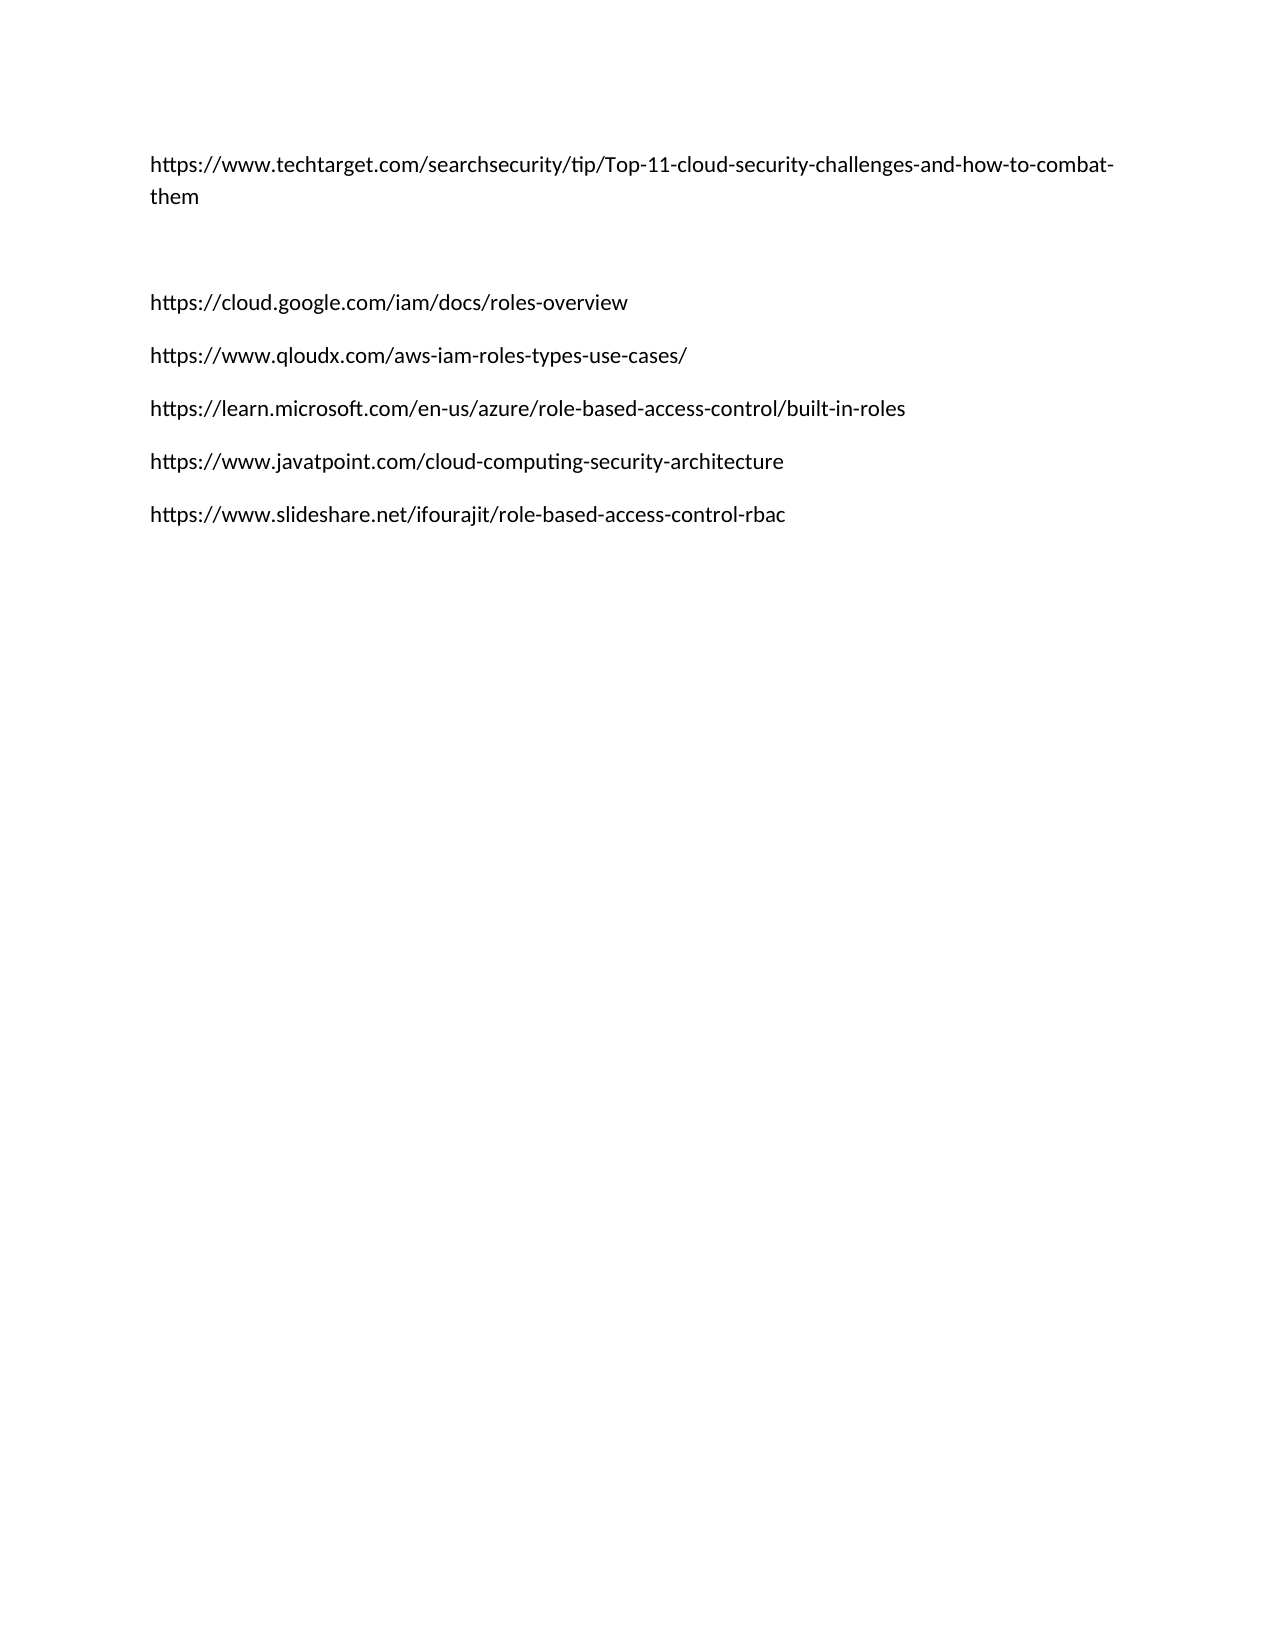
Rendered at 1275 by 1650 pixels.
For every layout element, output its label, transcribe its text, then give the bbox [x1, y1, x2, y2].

text https://www.qloudx.com/aws-iam-roles-types-use-cases/ [150, 341, 1125, 369]
text https://learn.microsoft.com/en-us/azure/role-based-access-control/built-in-roles [150, 394, 1125, 422]
text https://www.javatpoint.com/cloud-computing-security-architecture [150, 447, 1125, 475]
text https://cloud.google.com/iam/docs/roles-overview [150, 288, 1125, 316]
text https://www.slideshare.net/ifourajit/role-based-access-control-rbac [150, 500, 1125, 528]
text https://www.techtarget.com/searchsecurity/tip/Top-11-cloud-security-challenges-and-how-to-combat-them [150, 150, 1125, 210]
